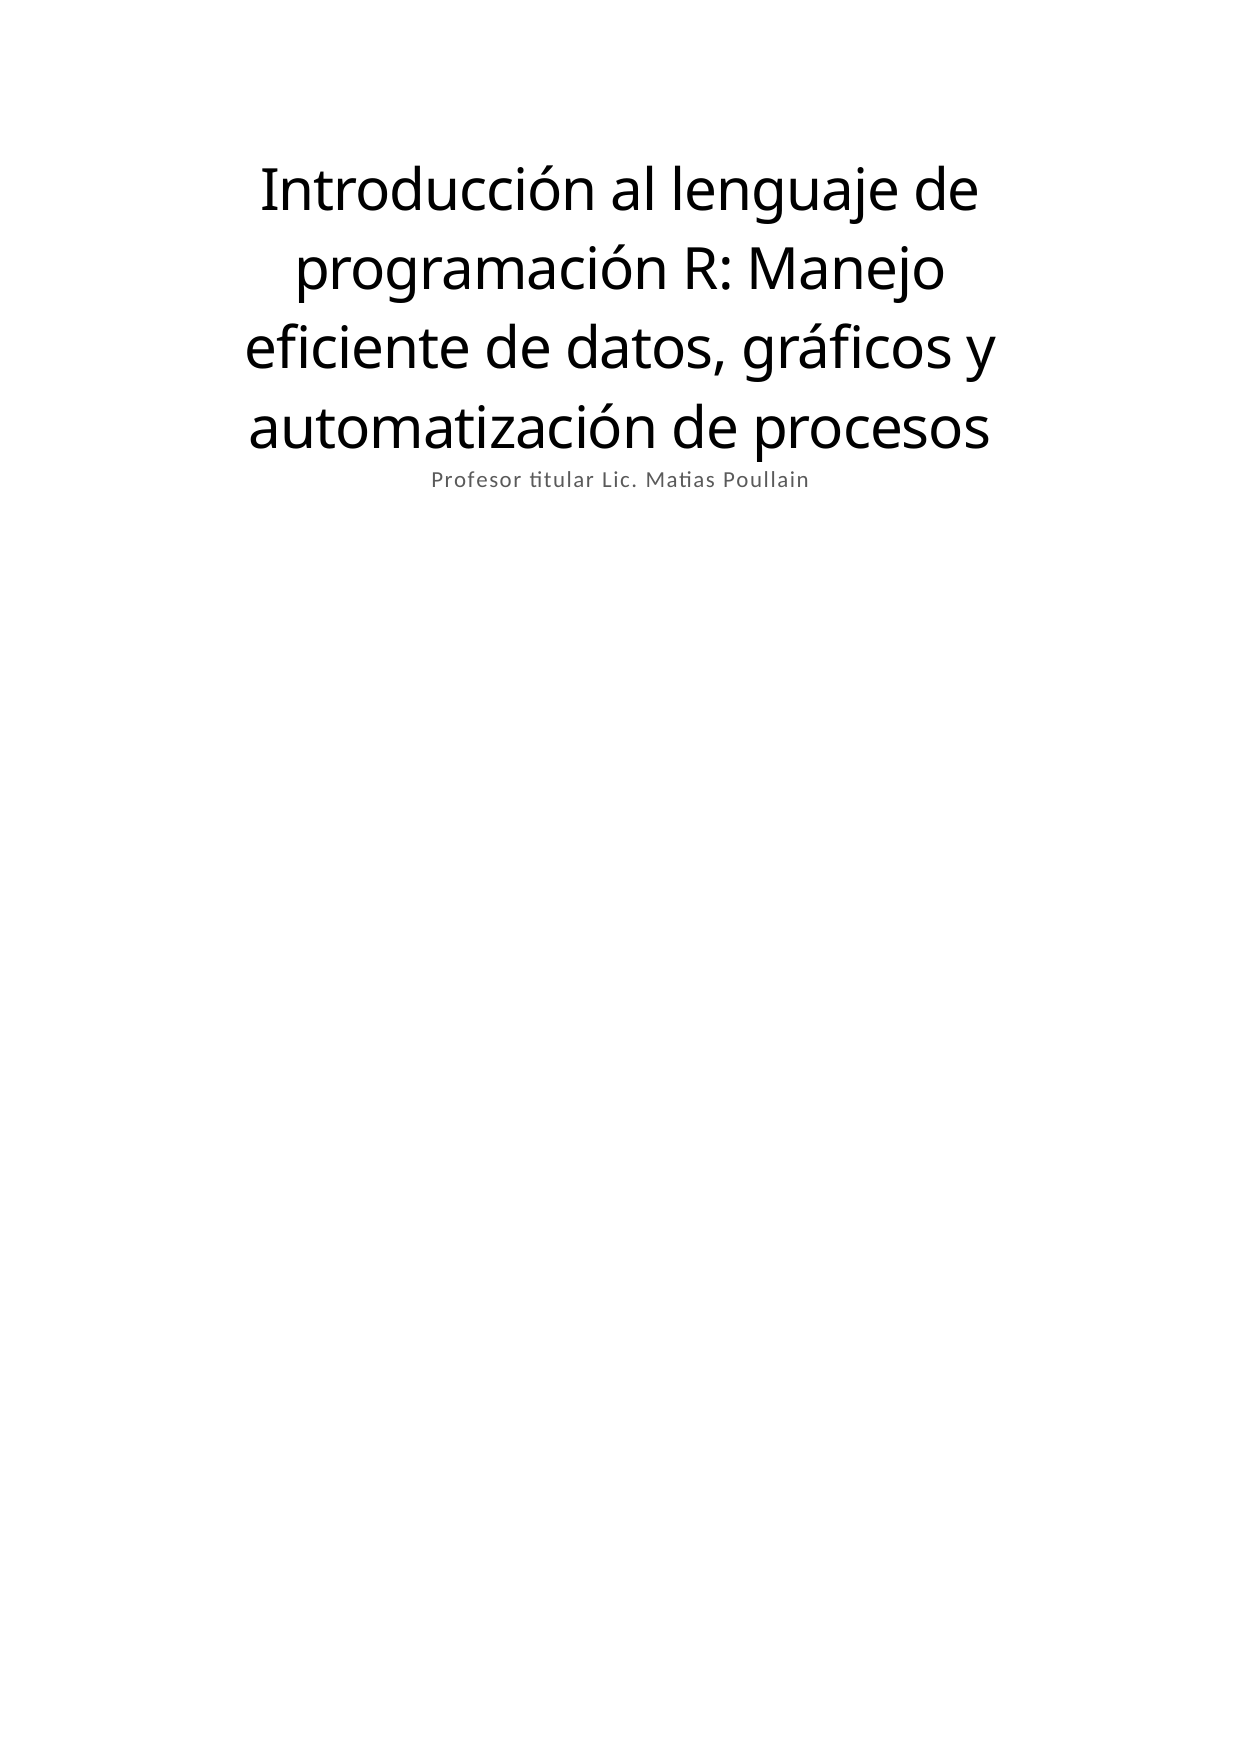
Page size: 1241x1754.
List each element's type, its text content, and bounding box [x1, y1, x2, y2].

title Introducción al lenguaje de programación R: Manejo eficiente de datos, gráficos y automatización de procesos [177, 148, 1063, 466]
subtitle Profesor titular Lic. Matias Poullain [177, 466, 1063, 493]
